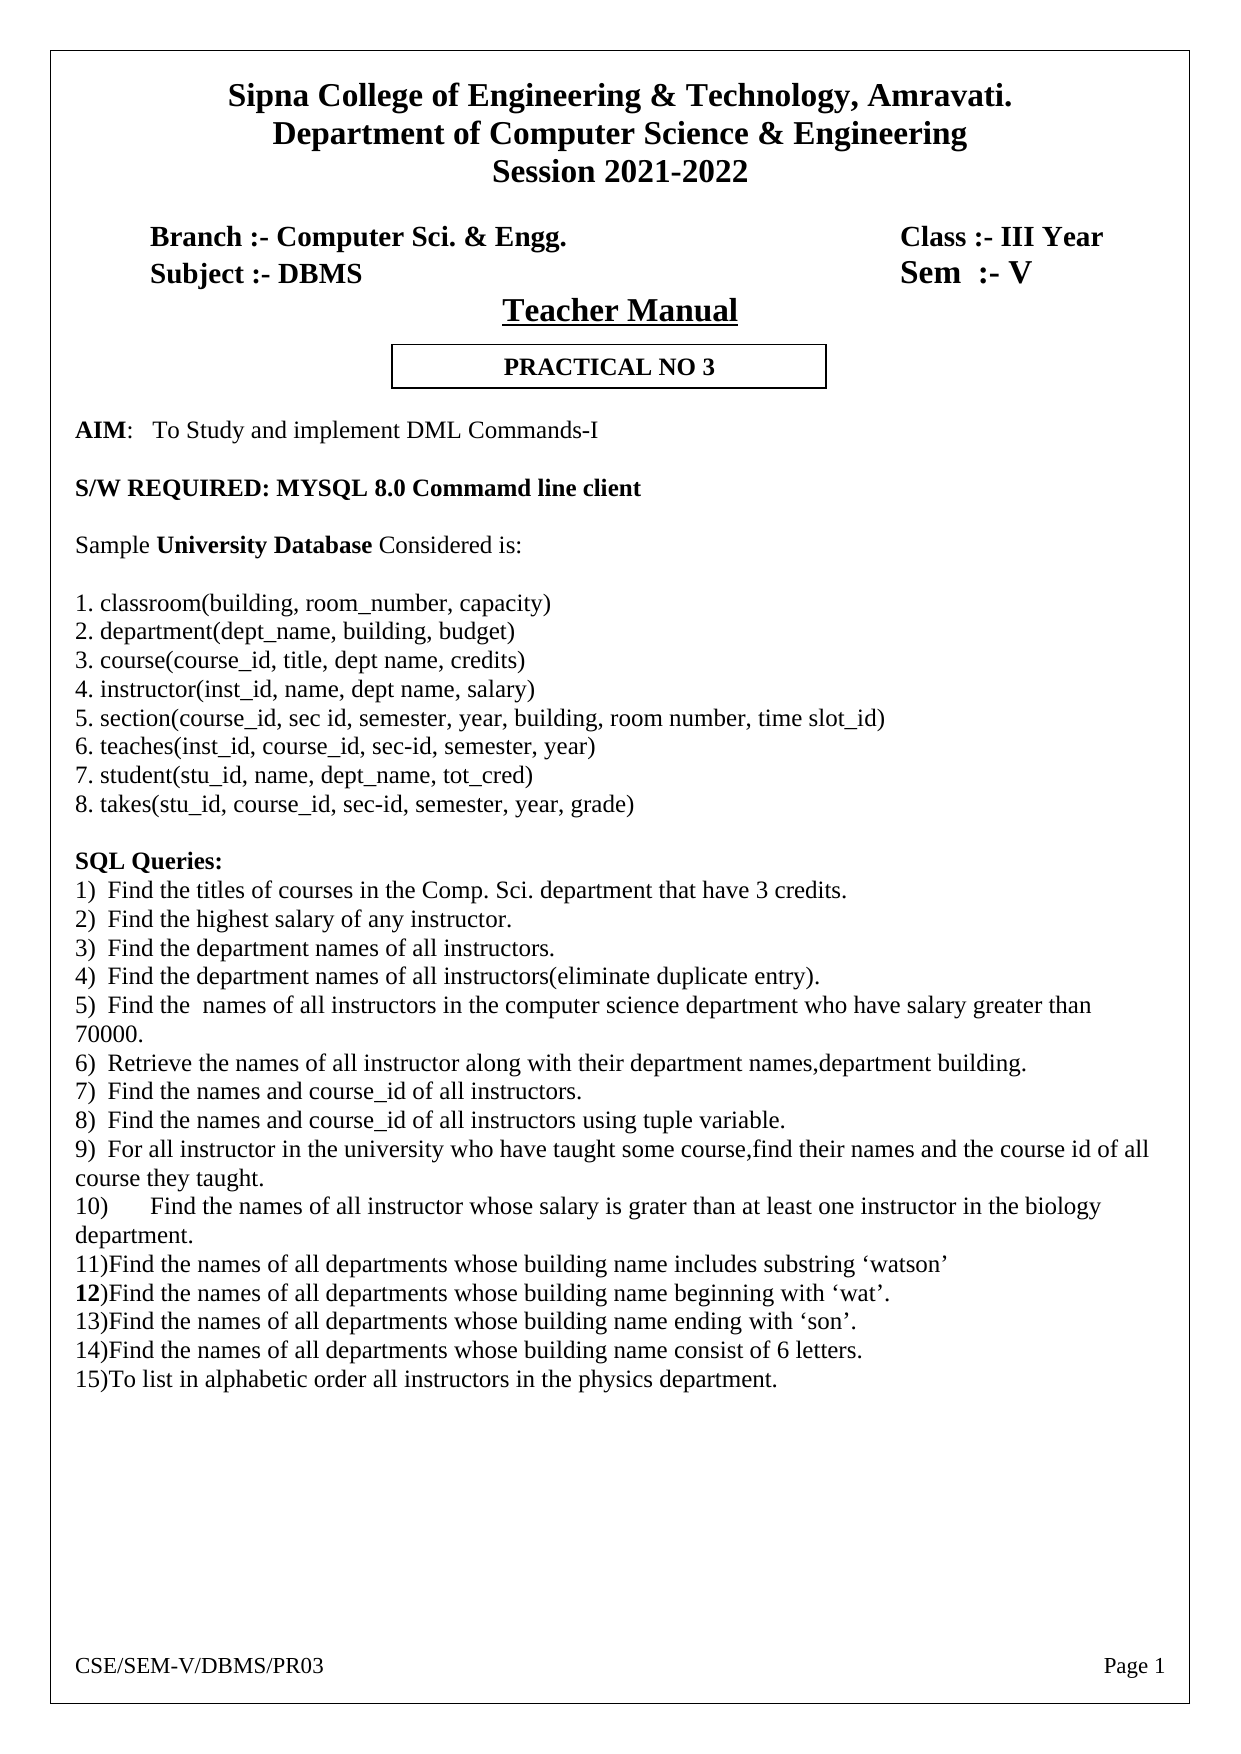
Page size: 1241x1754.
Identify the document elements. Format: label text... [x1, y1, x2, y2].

text AIM: To Study and implement DML Commands-I [75, 415, 1165, 444]
subtitle Find the department names of all instructors(eliminate duplicate entry). [75, 961, 1165, 990]
list For all instructor in the university who have taught some course,find their names and the course id of all course they taught. [75, 1134, 1165, 1191]
text 4. instructor(inst_id, name, dept name, salary) [75, 674, 1165, 703]
text 6. teaches(inst_id, course_id, sec-id, semester, year) [75, 731, 1165, 760]
list Retrieve the names of all instructor along with their department names,department building. [75, 1048, 1165, 1076]
list 15)To list in alphabetic order all instructors in the physics department. [75, 1364, 1165, 1393]
list Find the names and course_id of all instructors using tuple variable. [75, 1105, 1165, 1134]
list Find the names of all instructors in the computer science department who have salary greater than 70000. [75, 990, 1165, 1048]
text SQL Queries: [75, 846, 1165, 875]
list Find the titles of courses in the Comp. Sci. department that have 3 credits. [75, 875, 1165, 904]
text 7. student(stu_id, name, dept_name, tot_cred) [75, 760, 1165, 789]
list Find the names and course_id of all instructors. [75, 1076, 1165, 1105]
list Teacher Manual [75, 291, 1165, 329]
text Sample University Database Considered is: [75, 530, 1165, 559]
list Find the highest salary of any instructor. [75, 904, 1165, 933]
text 3. course(course_id, title, dept name, credits) [75, 645, 1165, 674]
text Subject :- DBMS Sem :- V [75, 252, 1165, 291]
text 2. department(dept_name, building, budget) [75, 616, 1165, 645]
text 1. classroom(building, room_number, capacity) [75, 588, 1165, 616]
list 14)Find the names of all departments whose building name consist of 6 letters. [75, 1335, 1165, 1364]
list Find the names of all instructor whose salary is grater than at least one instructor in the biology department. [75, 1191, 1165, 1249]
text 5. section(course_id, sec id, semester, year, building, room number, time slot_id) [75, 703, 1165, 731]
list 13)Find the names of all departments whose building name ending with ‘son’. [75, 1306, 1165, 1335]
list 11)Find the names of all departments whose building name includes substring ‘watson’ [75, 1249, 1165, 1278]
list Find the department names of all instructors. [75, 933, 1165, 961]
text 8. takes(stu_id, course_id, sec-id, semester, year, grade) [75, 789, 1165, 818]
text Branch :- Computer Sci. & Engg. Class :- III Year [75, 219, 1165, 252]
subtitle 12)Find the names of all departments whose building name beginning with ‘wat’. [75, 1278, 1165, 1306]
text S/W REQUIRED: MYSQL 8.0 Commamd line client [75, 473, 1165, 501]
